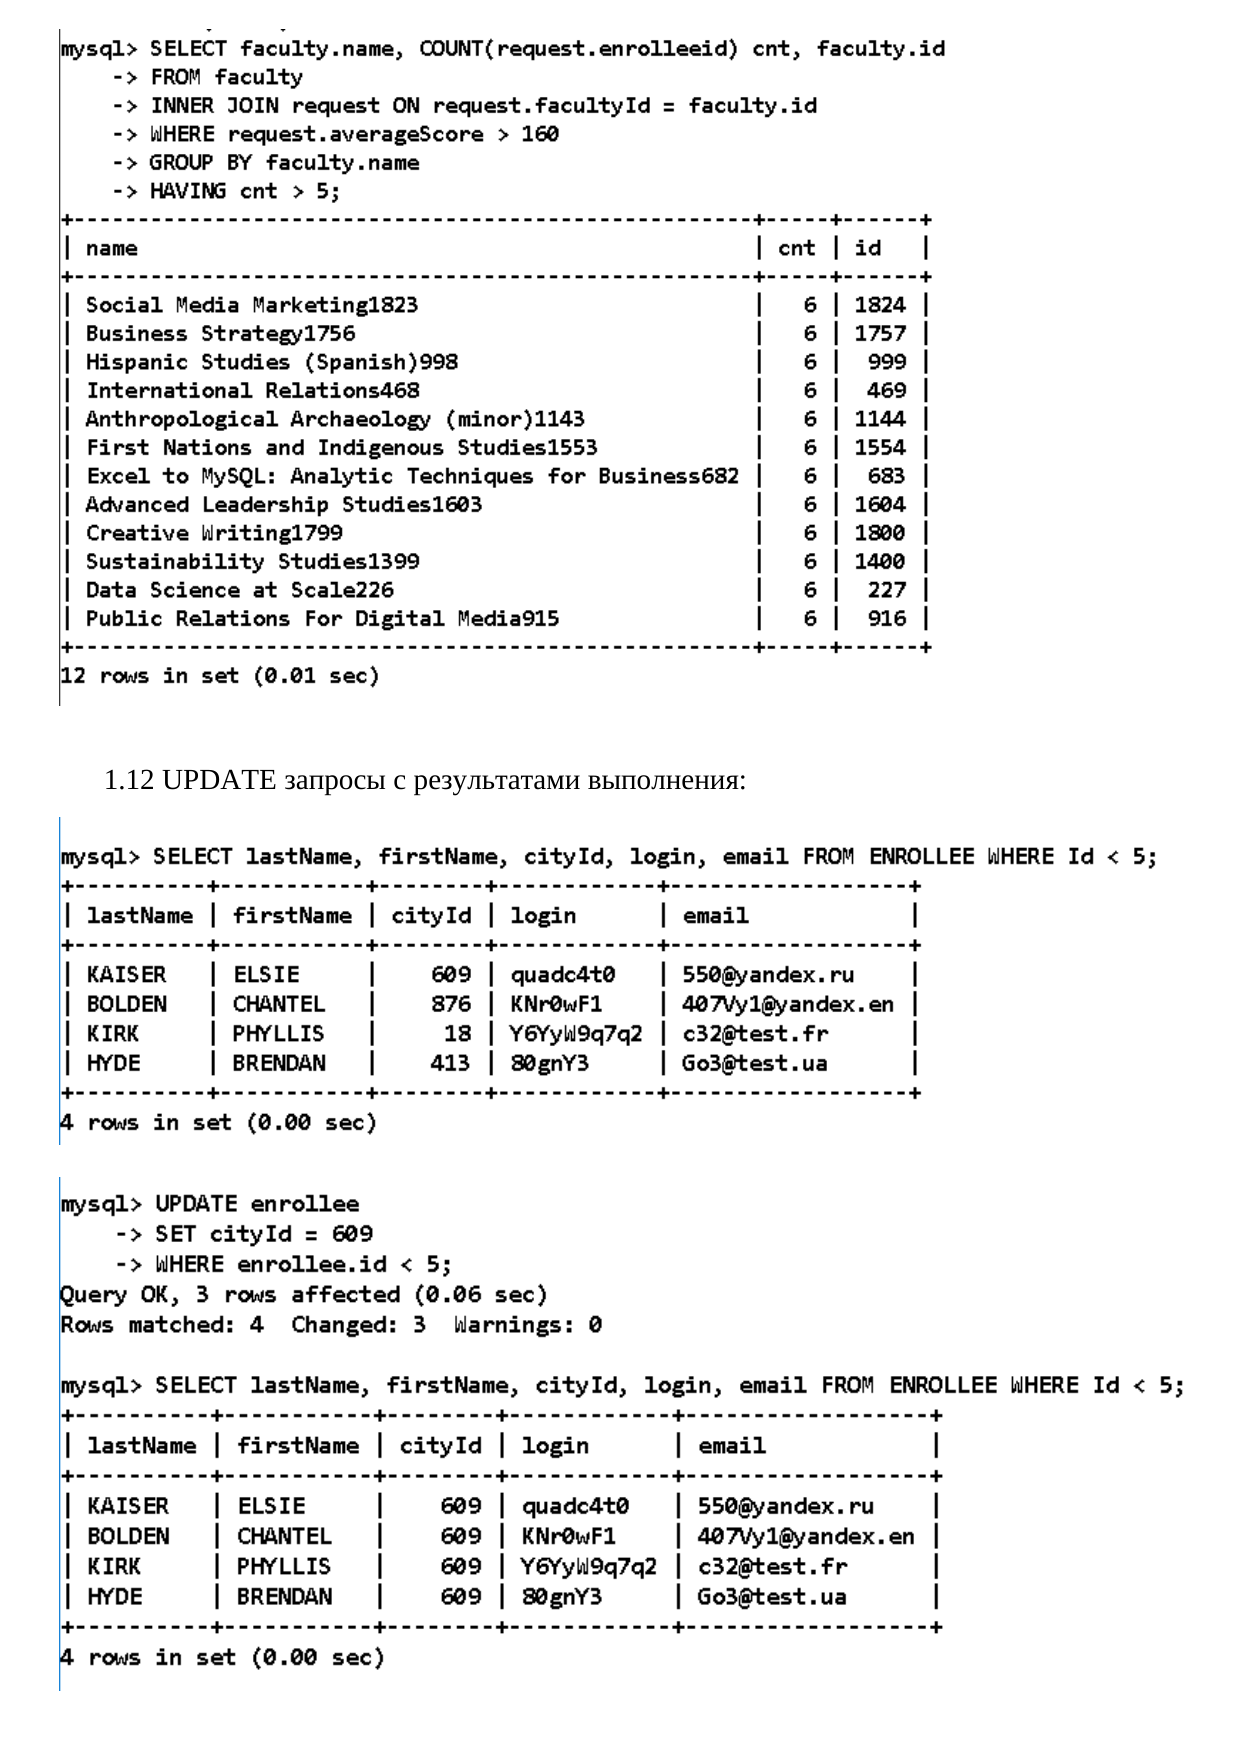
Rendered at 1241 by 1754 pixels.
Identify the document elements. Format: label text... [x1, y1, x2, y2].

picture [59, 29, 1003, 706]
picture [59, 1177, 1211, 1691]
picture [59, 817, 1211, 1145]
subtitle 1.12 UPDATE запросы с результатами выполнения: [103, 762, 1211, 795]
